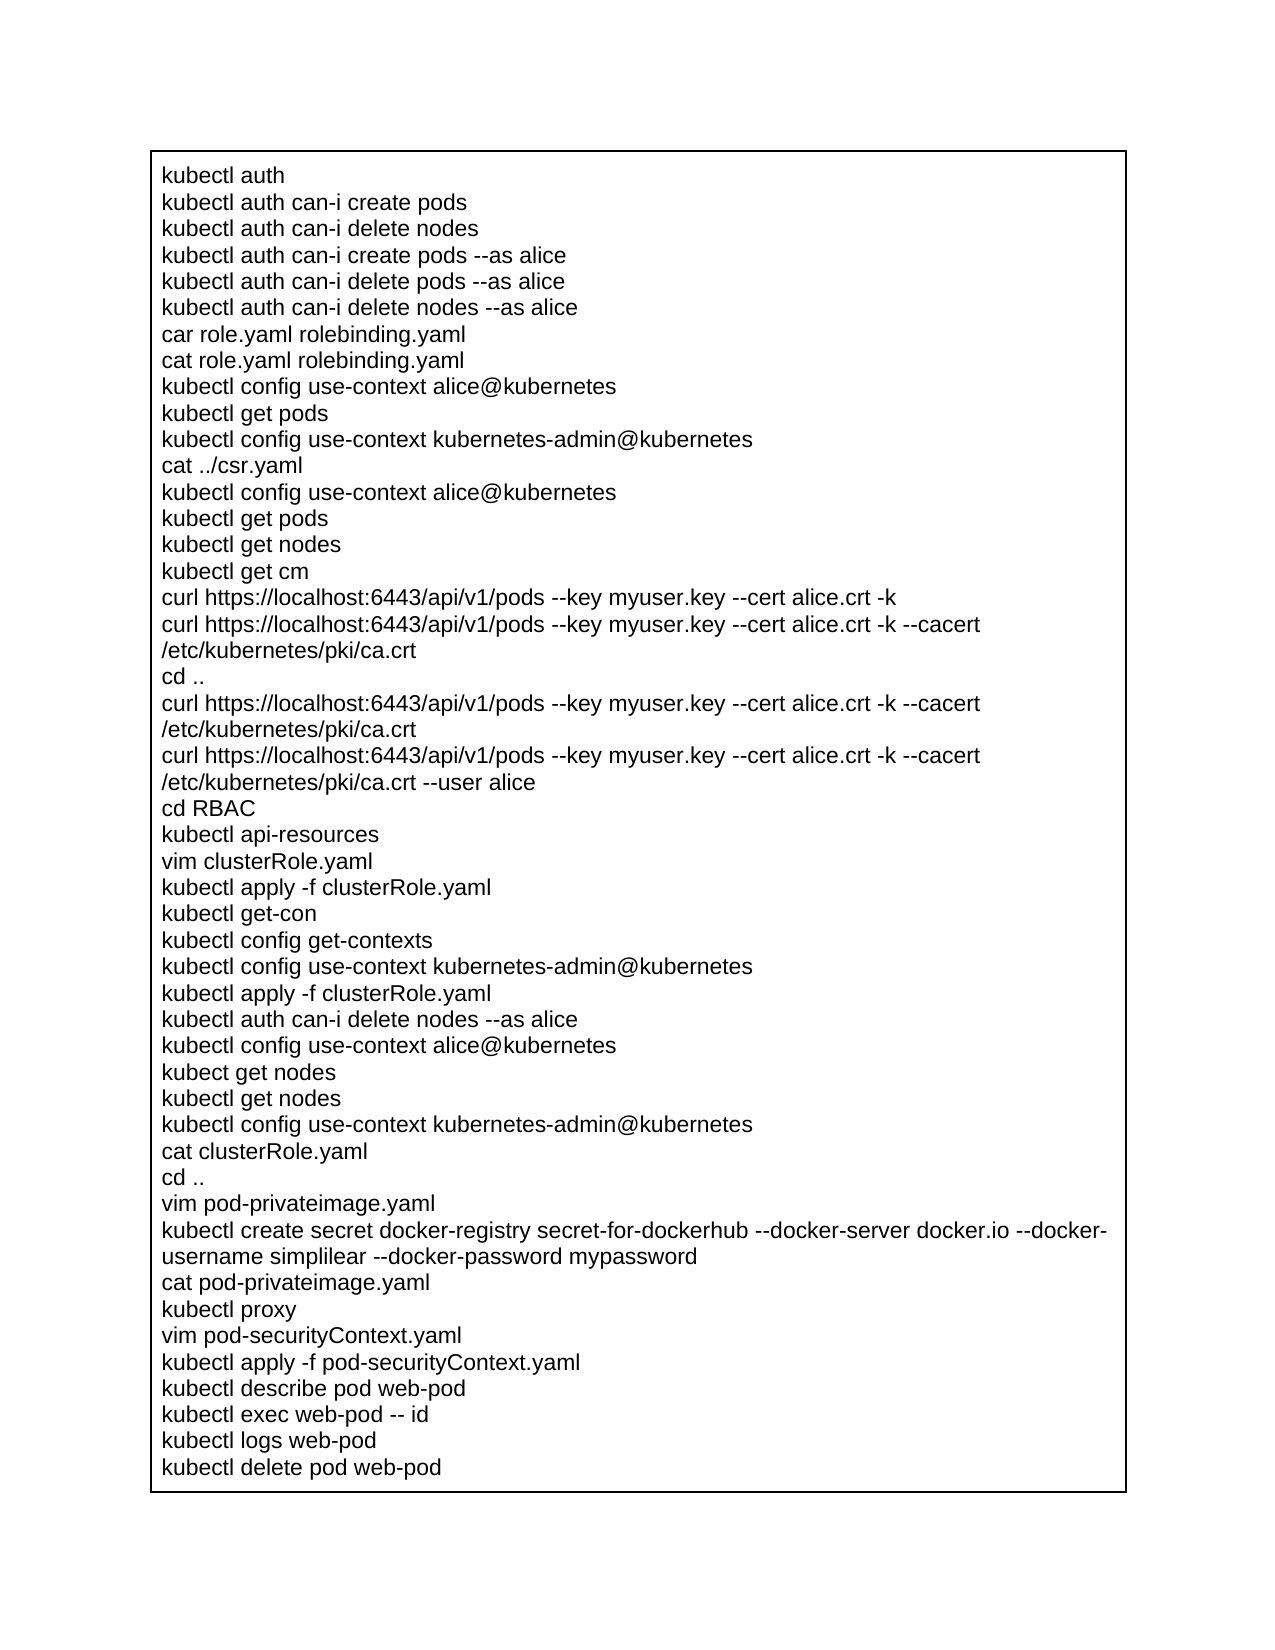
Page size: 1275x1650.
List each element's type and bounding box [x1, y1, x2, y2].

table_header [152, 152, 1125, 1491]
